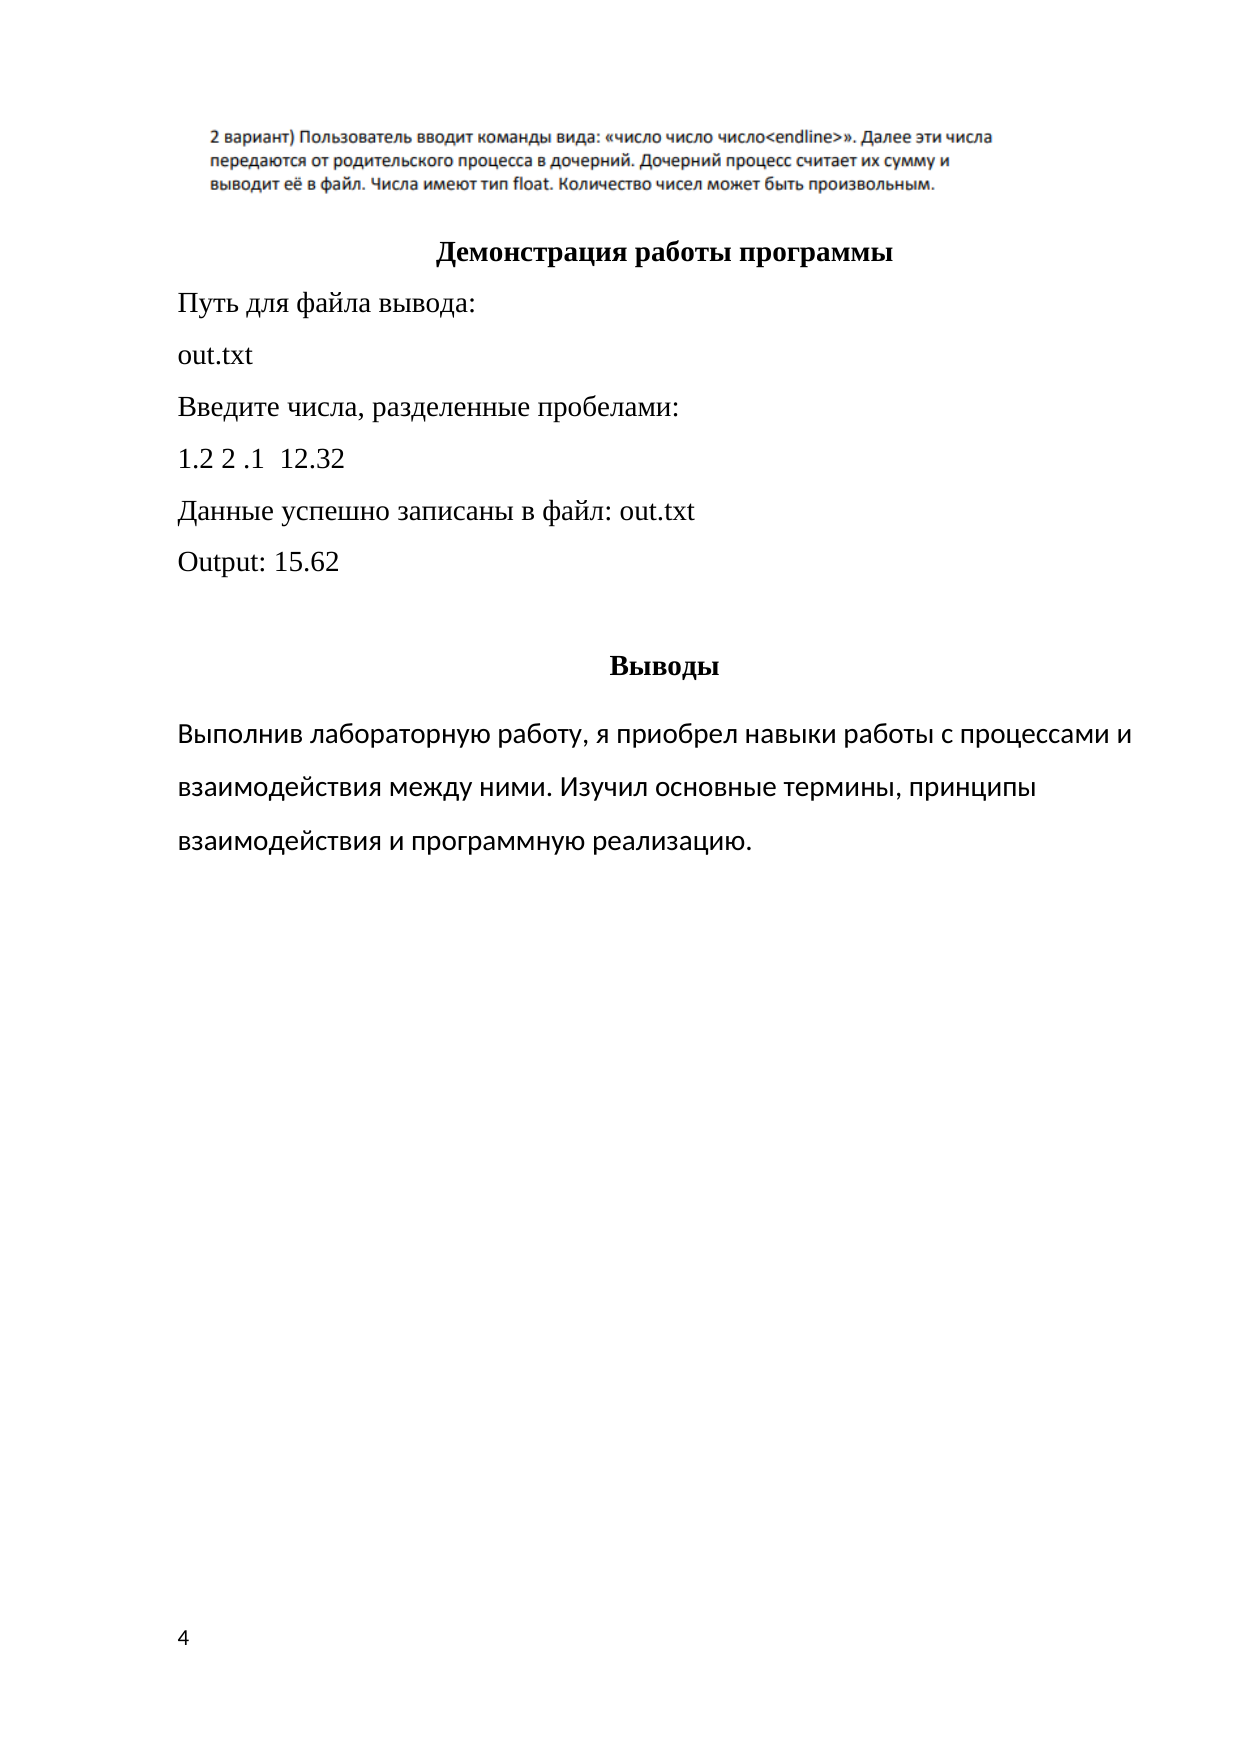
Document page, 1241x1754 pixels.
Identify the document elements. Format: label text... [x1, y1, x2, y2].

text 1.2 2 .1 12.32 [177, 441, 1152, 474]
text Введите числа, разделенные пробелами: [177, 389, 1152, 422]
picture [177, 118, 1021, 216]
text out.txt [177, 337, 1152, 371]
text Данные успешно записаны в файл: out.txt [177, 493, 1152, 526]
text Демонстрация работы программы [177, 234, 1152, 267]
text Путь для файла вывода: [177, 285, 1152, 319]
text Выполнив лабораторную работу, я приобрел навыки работы с процессами и взаимодействия между ними. Изучил основные термины, принципы взаимодействия и программную реализацию. [177, 715, 1152, 857]
text Output: 15.62 [177, 544, 1152, 578]
text Выводы [177, 648, 1152, 681]
